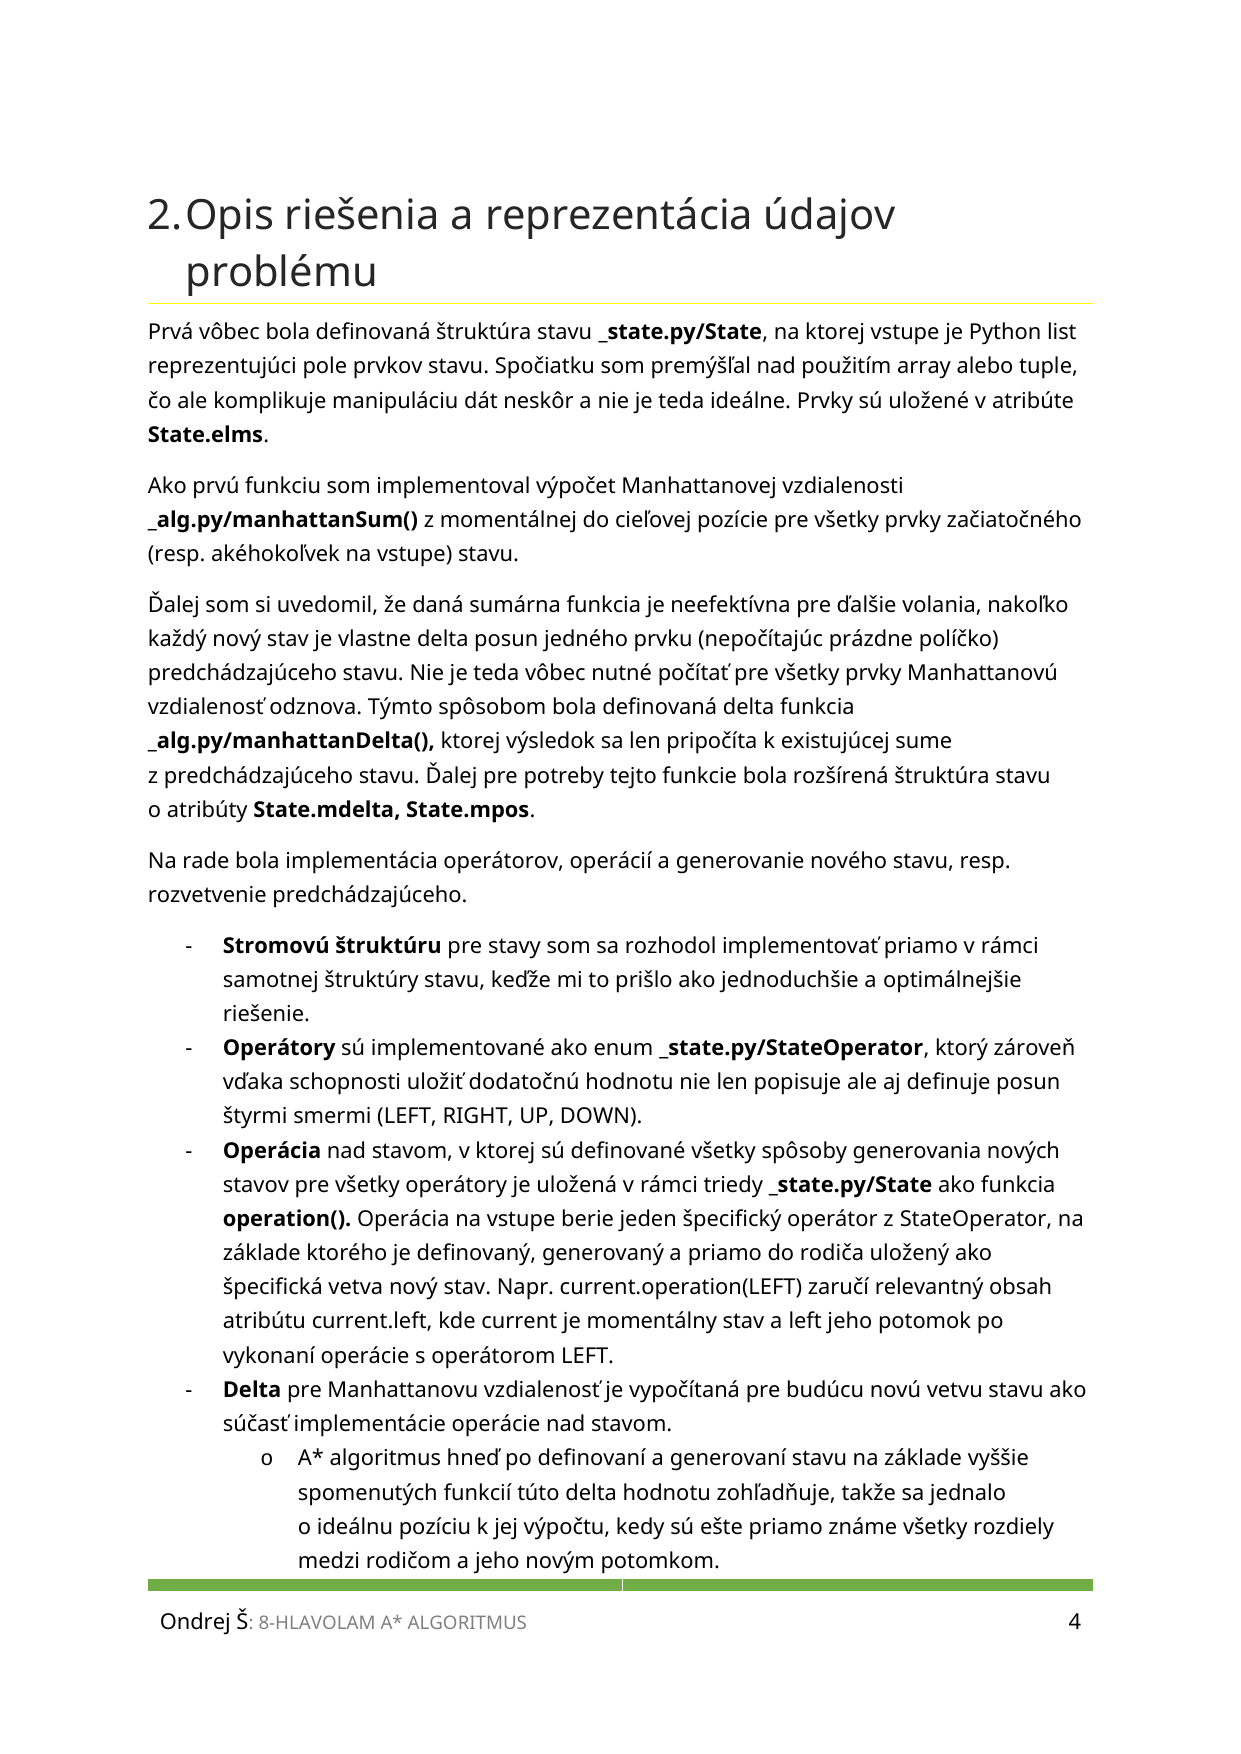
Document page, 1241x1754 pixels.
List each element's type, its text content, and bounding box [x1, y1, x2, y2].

text Prvá vôbec bola definovaná štruktúra stavu _state.py/State, na ktorej vstupe je Python list reprezentujúci pole prvkov stavu. Spočiatku som premýšľal nad použitím array alebo tuple, čo ale komplikuje manipuláciu dát neskôr a nie je teda ideálne. Prvky sú uložené v atribúte State.elms. [148, 316, 1093, 449]
list Stromovú štruktúru pre stavy som sa rozhodol implementovať priamo v rámci samotnej štruktúry stavu, keďže mi to prišlo ako jednoduchšie a optimálnejšie riešenie. [185, 930, 1093, 1028]
list A* algoritmus hneď po definovaní a generovaní stavu na základe vyššie spomenutých funkcií túto delta hodnotu zohľadňuje, takže sa jednalo o ideálnu pozíciu k jej výpočtu, kedy sú ešte priamo známe všetky rozdiely medzi rodičom a jeho novým potomkom. [260, 1442, 1093, 1575]
subtitle Opis riešenia a reprezentácia údajov problému [148, 185, 1093, 303]
text Na rade bola implementácia operátorov, operácií a generovanie nového stavu, resp. rozvetvenie predchádzajúceho. [148, 845, 1093, 909]
list Operácia nad stavom, v ktorej sú definované všetky spôsoby generovania nových stavov pre všetky operátory je uložená v rámci triedy _state.py/State ako funkcia operation(). Operácia na vstupe berie jeden špecifický operátor z StateOperator, na základe ktorého je definovaný, generovaný a priamo do rodiča uložený ako špecifická vetva nový stav. Napr. current.operation(LEFT) zaručí relevantný obsah atribútu current.left, kde current je momentálny stav a left jeho potomok po vykonaní operácie s operátorom LEFT. [185, 1135, 1093, 1369]
text Ďalej som si uvedomil, že daná sumárna funkcia je neefektívna pre ďalšie volania, nakoľko každý nový stav je vlastne delta posun jedného prvku (nepočítajúc prázdne políčko) predchádzajúceho stavu. Nie je teda vôbec nutné počítať pre všetky prvky Manhattanovú vzdialenosť odznova. Týmto spôsobom bola definovaná delta funkcia _alg.py/manhattanDelta(), ktorej výsledok sa len pripočíta k existujúcej sume z predchádzajúceho stavu. Ďalej pre potreby tejto funkcie bola rozšírená štruktúra stavu o atribúty State.mdelta, State.mpos. [148, 589, 1093, 824]
list Delta pre Manhattanovu vzdialenosť je vypočítaná pre budúcu novú vetvu stavu ako súčasť implementácie operácie nad stavom. [185, 1374, 1093, 1438]
list Operátory sú implementované ako enum _state.py/StateOperator, ktorý zároveň vďaka schopnosti uložiť dodatočnú hodnotu nie len popisuje ale aj definuje posun štyrmi smermi (LEFT, RIGHT, UP, DOWN). [185, 1032, 1093, 1130]
text Ako prvú funkciu som implementoval výpočet Manhattanovej vzdialenosti _alg.py/manhattanSum() z momentálnej do cieľovej pozície pre všetky prvky začiatočného (resp. akéhokoľvek na vstupe) stavu. [148, 470, 1093, 568]
